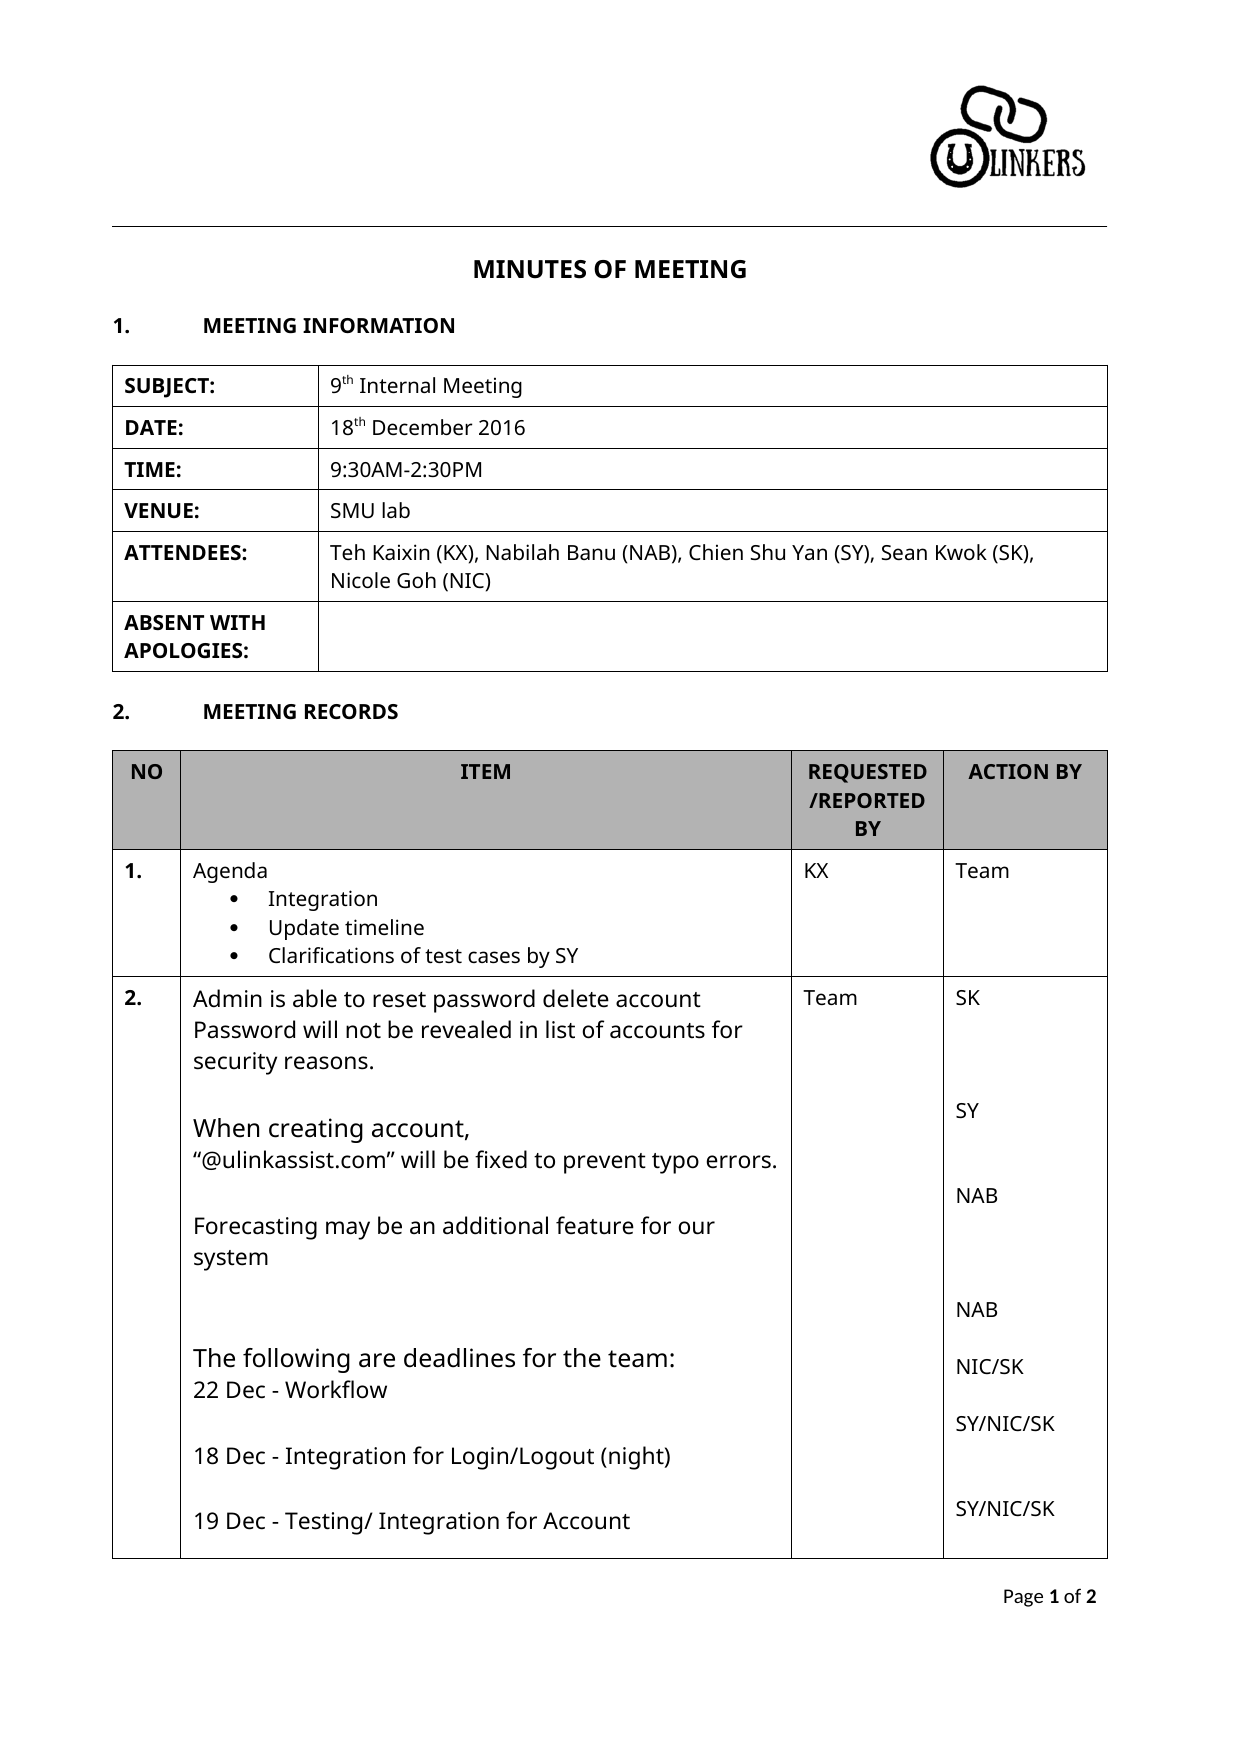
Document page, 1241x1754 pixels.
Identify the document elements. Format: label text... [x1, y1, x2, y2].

table_cell Team [944, 850, 1107, 976]
table_cell 18th December 2016 [319, 407, 1107, 448]
table_header No [113, 751, 180, 849]
table_cell Team [792, 977, 943, 1557]
table_cell SMU lab [319, 490, 1107, 531]
table_cell Agenda Integration Update timeline Clarifications of test cases by SY [181, 850, 791, 976]
subtitle Meeting Information [112, 311, 1107, 339]
table_header REQUESTED /REPORTED BY [792, 751, 943, 849]
table_cell [319, 602, 1107, 671]
table_header SUBJECT: [113, 366, 318, 406]
table_header ITEM [181, 751, 791, 849]
table_cell Time: [113, 449, 318, 489]
table_cell Date: [113, 407, 318, 448]
title Minutes of Meeting [112, 252, 1107, 286]
table_cell 1. [113, 850, 180, 976]
table_cell Attendees: [113, 532, 318, 601]
table_cell KX [792, 850, 943, 976]
table_header 9th Internal Meeting [319, 366, 1107, 406]
table_cell 9:30AM-2:30PM [319, 449, 1107, 489]
table_cell ABSENT WITH APOLOGIES: [113, 602, 318, 671]
table_cell SK SY NAB NAB NIC/SK SY/NIC/SK SY/NIC/SK SY/NIC/SK SY/NIC/SK [944, 977, 1107, 1557]
table_cell 2. [113, 977, 180, 1557]
table_cell Venue: [113, 490, 318, 531]
picture [912, 73, 1108, 200]
table_header Action BY [944, 751, 1107, 849]
table_cell Teh Kaixin (KX), Nabilah Banu (NAB), Chien Shu Yan (SY), Sean Kwok (SK), Nicole Goh (NIC) [319, 532, 1107, 601]
subtitle Meeting Records [112, 697, 1107, 725]
